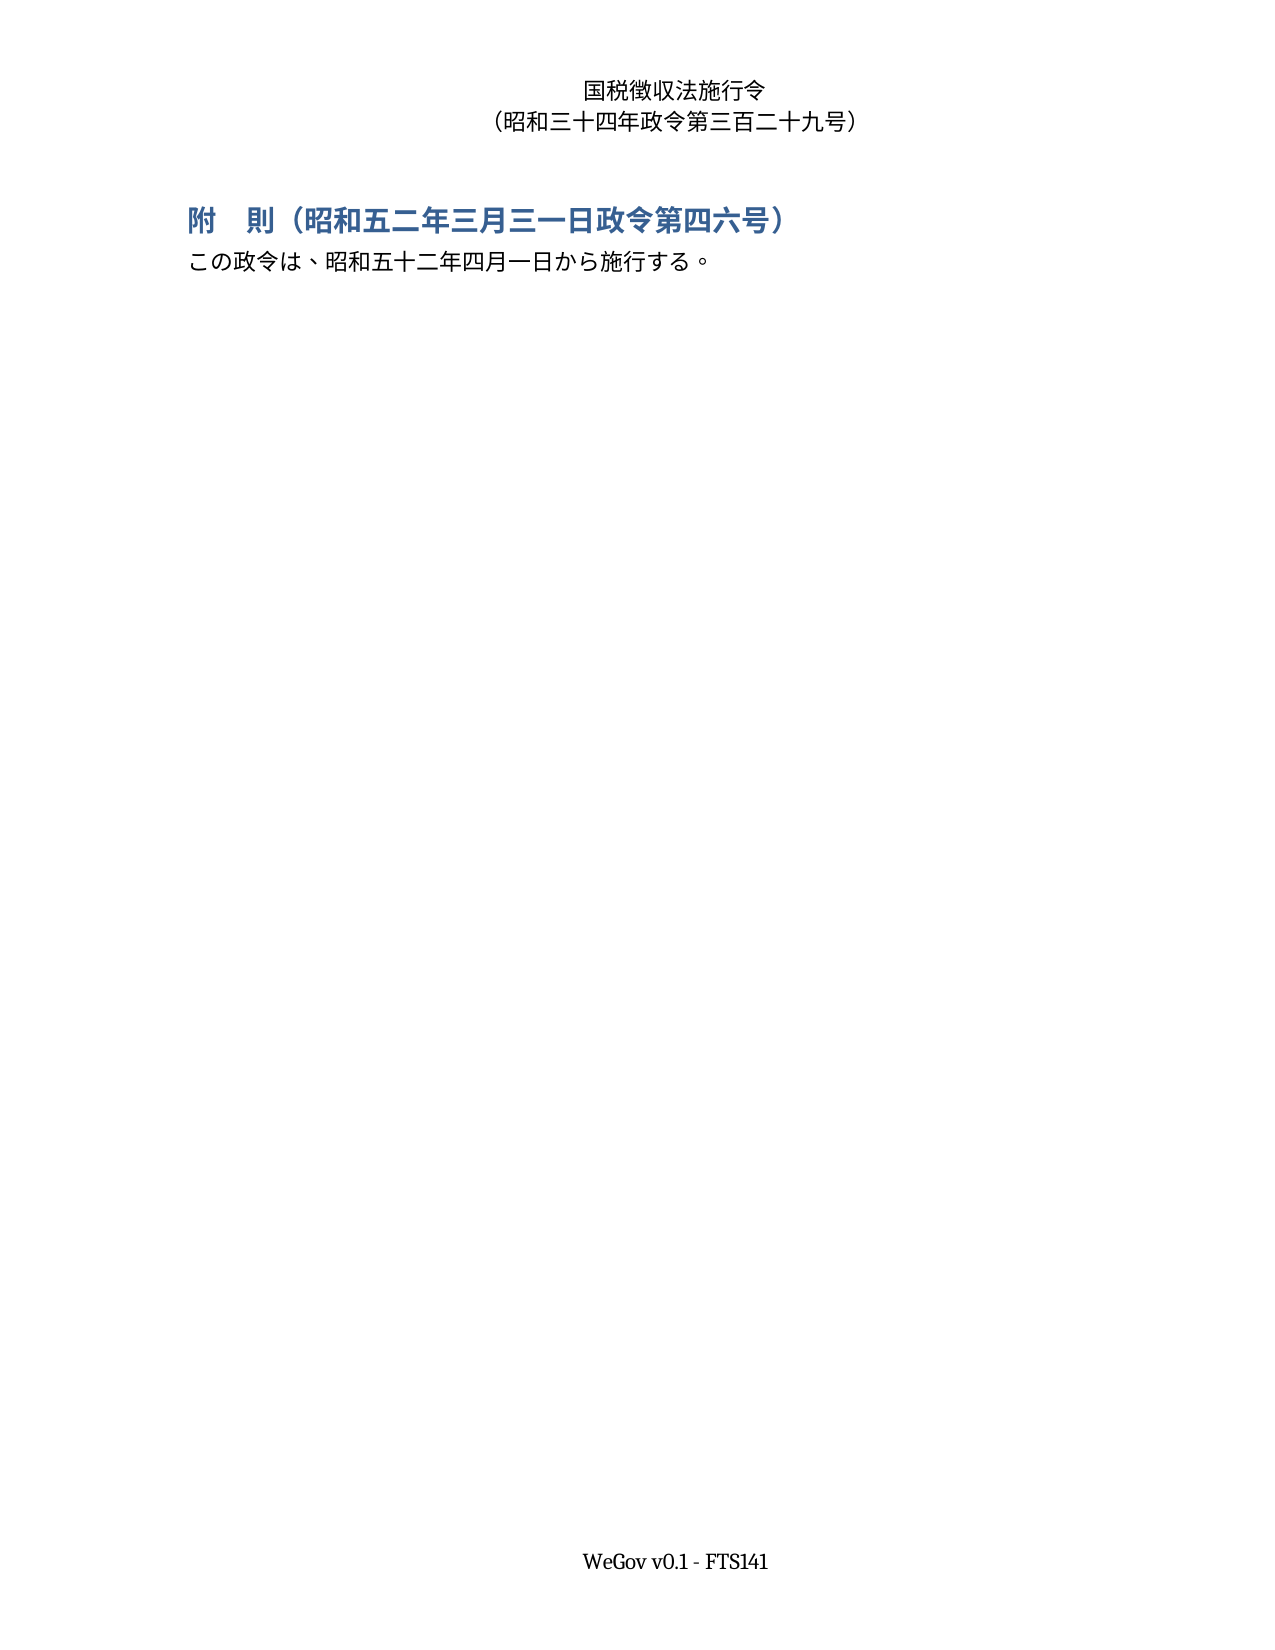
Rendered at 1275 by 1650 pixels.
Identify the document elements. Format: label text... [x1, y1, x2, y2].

subtitle 附 則（昭和五二年三月三一日政令第四六号） [187, 200, 1087, 240]
text この政令は、昭和五十二年四月一日から施行する。 [187, 246, 1087, 277]
